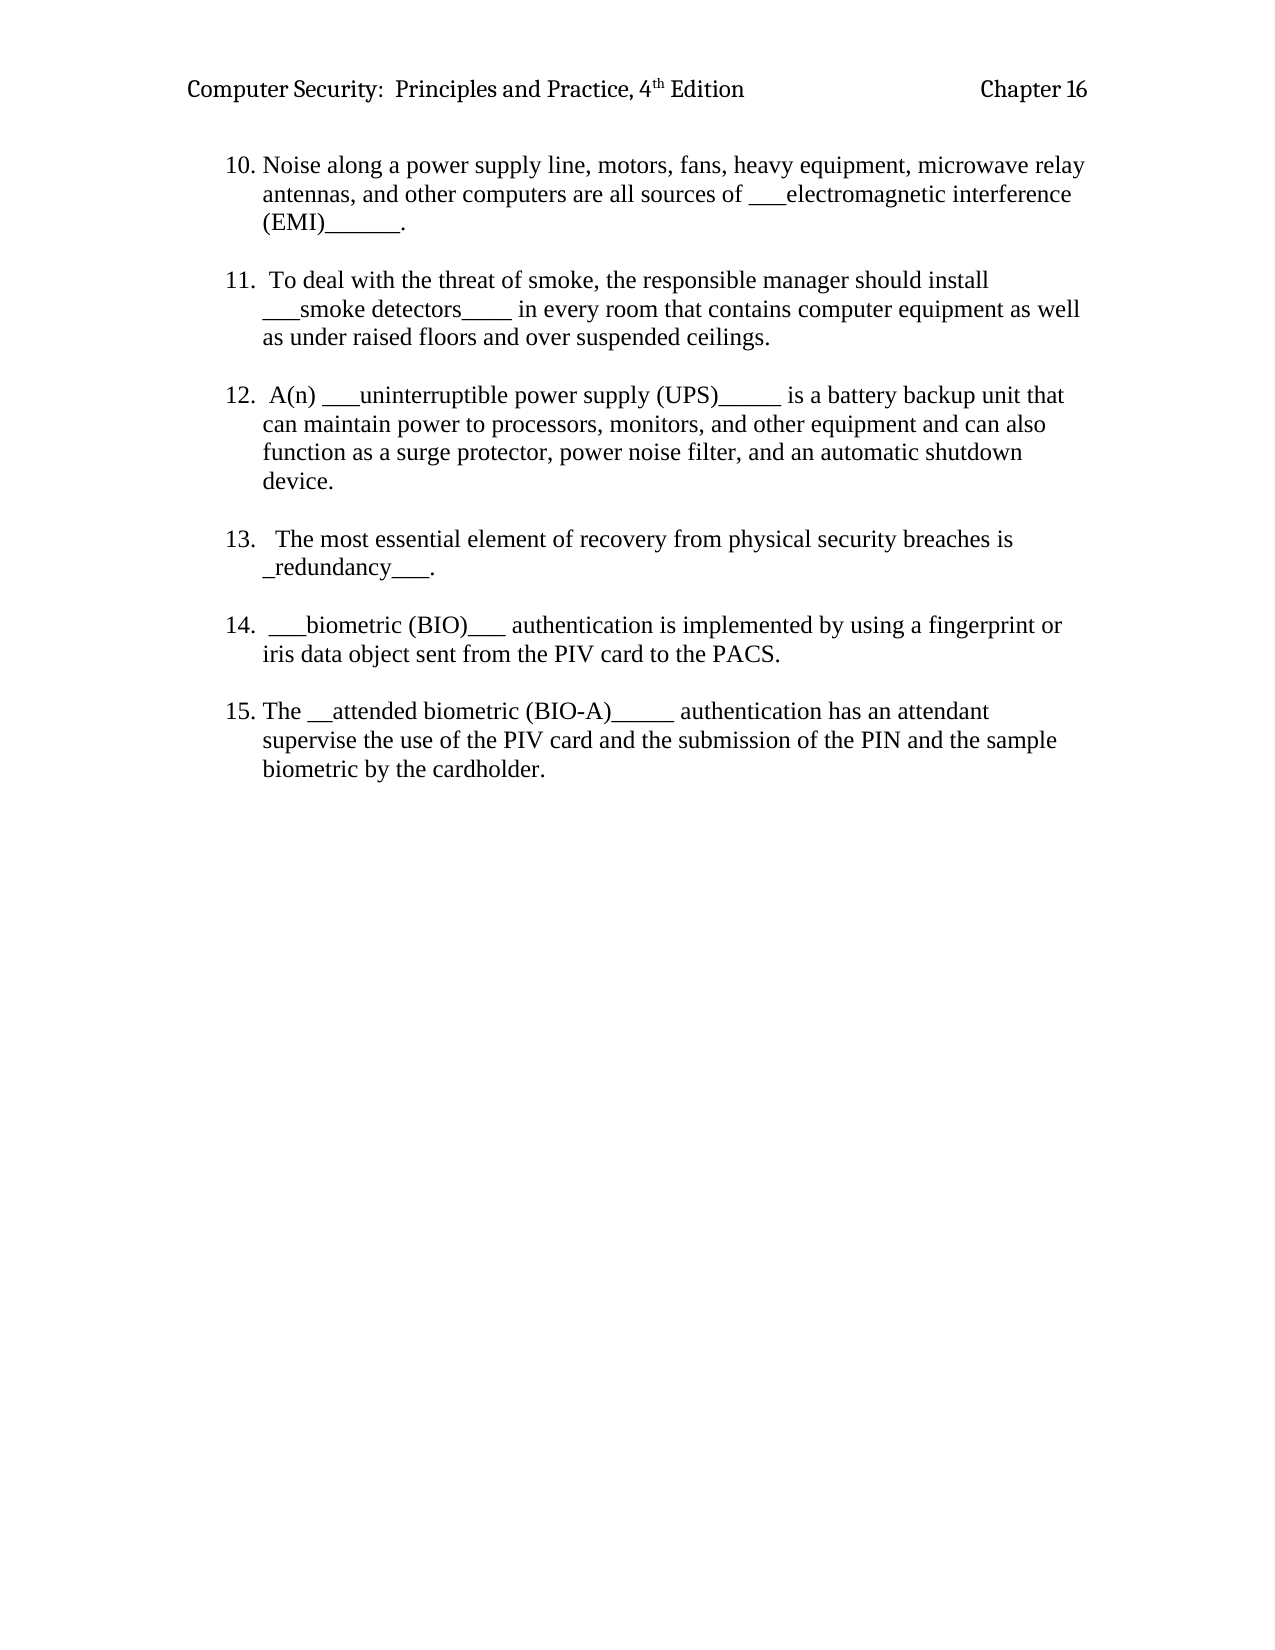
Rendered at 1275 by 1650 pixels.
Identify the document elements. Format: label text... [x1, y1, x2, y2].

list The __attended biometric (BIO-A)_____ authentication has an attendant supervise the use of the PIV card and the submission of the PIN and the sample biometric by the cardholder. [225, 696, 1087, 782]
list Noise along a power supply line, motors, fans, heavy equipment, microwave relay antennas, and other computers are all sources of ___electromagnetic interference (EMI)______. [225, 150, 1087, 236]
list ___biometric (BIO)___ authentication is implemented by using a fingerprint or iris data object sent from the PIV card to the PACS. [225, 610, 1087, 667]
list The most essential element of recovery from physical security breaches is _redundancy___. [225, 524, 1087, 581]
list To deal with the threat of smoke, the responsible manager should install ___smoke detectors____ in every room that contains computer equipment as well as under raised floors and over suspended ceilings. [225, 265, 1087, 351]
list A(n) ___uninterruptible power supply (UPS)_____ is a battery backup unit that can maintain power to processors, monitors, and other equipment and can also function as a surge protector, power noise filter, and an automatic shutdown device. [225, 380, 1087, 495]
